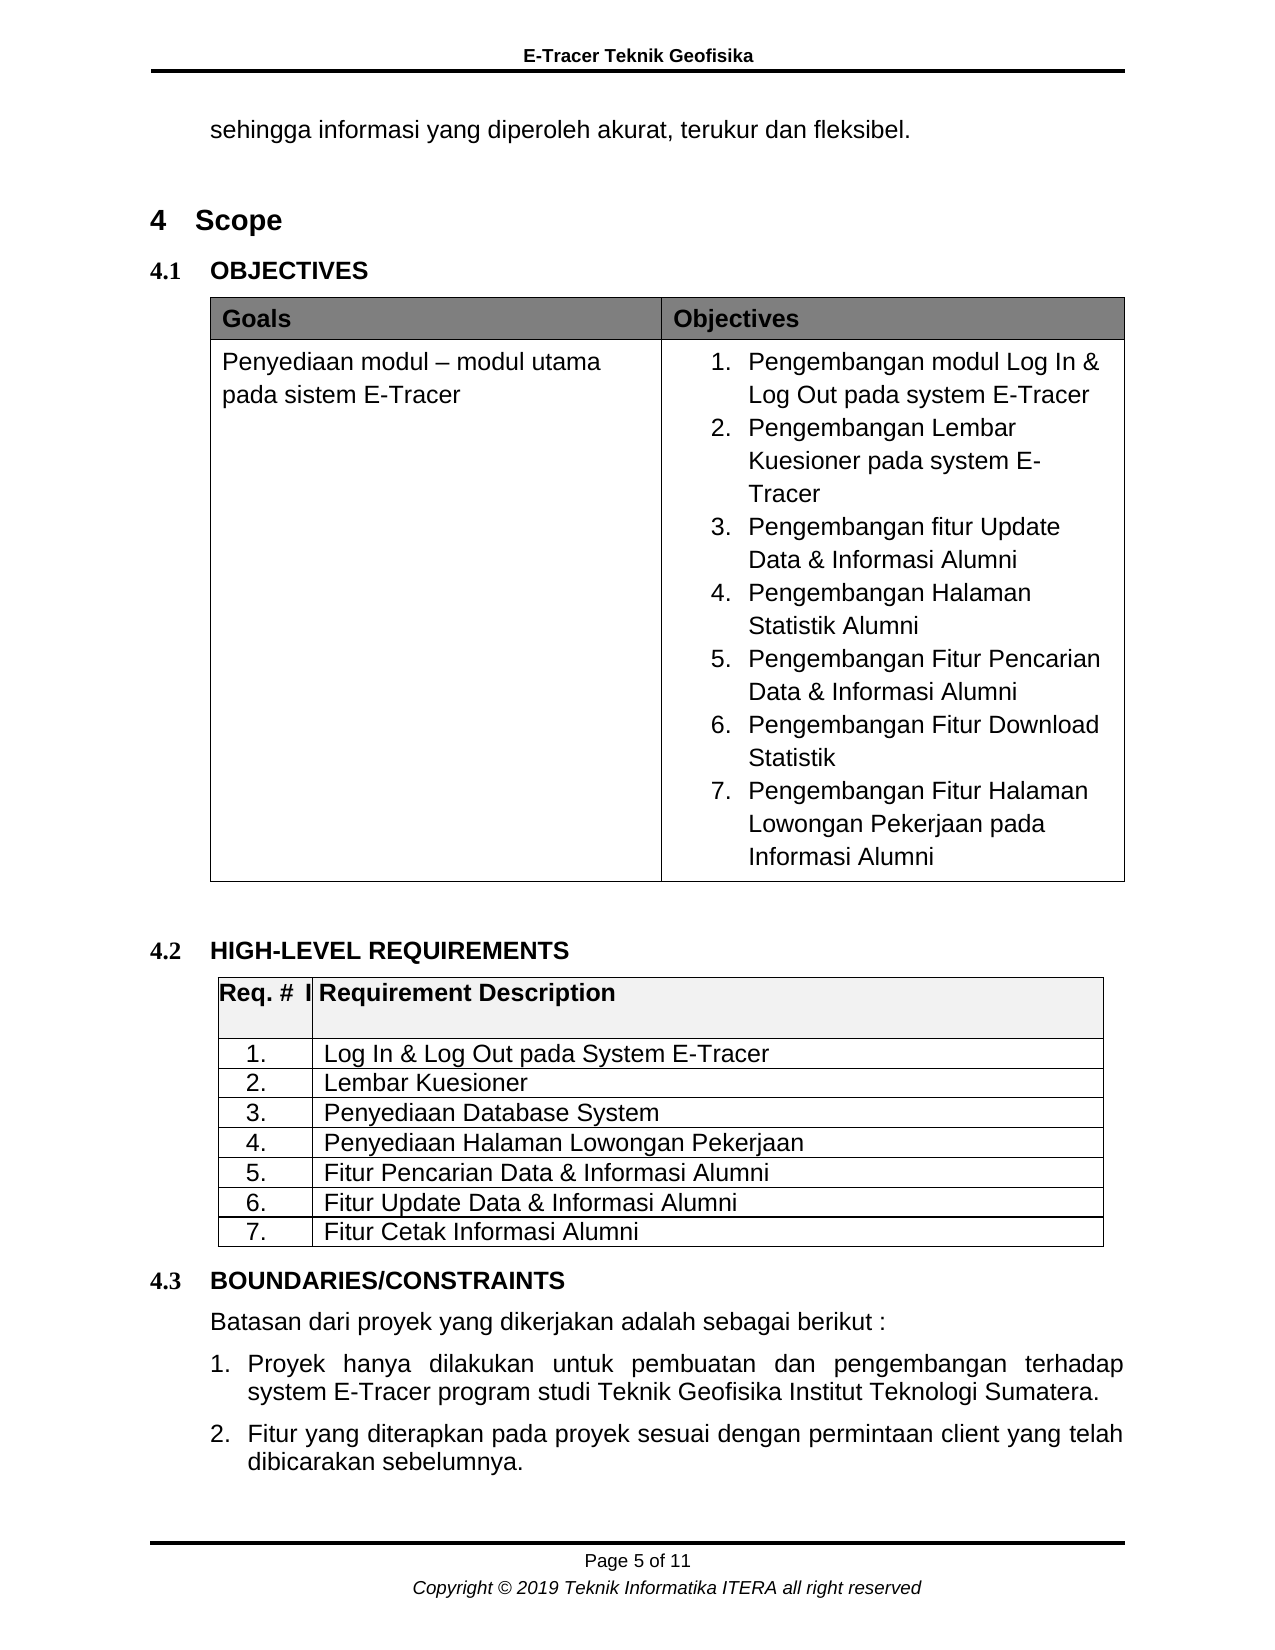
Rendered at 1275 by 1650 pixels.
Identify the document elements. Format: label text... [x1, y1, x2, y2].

list Fitur yang diterapkan pada proyek sesuai dengan permintaan client yang telah dibicarakan sebelumnya. [210, 1418, 1125, 1476]
table_cell 5. [219, 1158, 312, 1187]
subtitle High-Level Requirements [150, 936, 1125, 965]
table_header Objectives [662, 298, 1124, 339]
table_cell Penyediaan Database System [313, 1098, 1103, 1127]
table_cell 7. [219, 1218, 312, 1246]
list Proyek hanya dilakukan untuk pembuatan dan pengembangan terhadap system E-Tracer program studi Teknik Geofisika Institut Teknologi Sumatera. [210, 1348, 1125, 1406]
table_cell 3. [219, 1098, 312, 1127]
table_cell 1. [219, 1039, 312, 1067]
subtitle Objectives [150, 256, 1125, 284]
table_cell Fitur Cetak Informasi Alumni [313, 1218, 1103, 1246]
subtitle Scope [150, 203, 1125, 237]
table_cell Log In & Log Out pada System E-Tracer [313, 1039, 1103, 1067]
text Batasan dari proyek yang dikerjakan adalah sebagai berikut : [210, 1307, 1125, 1336]
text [210, 114, 1125, 143]
table_cell 6. [219, 1188, 312, 1216]
table_header I Requirement Description [313, 978, 1103, 1038]
table_cell Lembar Kuesioner [313, 1069, 1103, 1097]
table_cell Fitur Update Data & Informasi Alumni [313, 1188, 1103, 1216]
table_cell 4. [219, 1128, 312, 1157]
table_cell 2. [219, 1069, 312, 1097]
table_cell Penyediaan modul – modul utama pada sistem E-Tracer [211, 340, 661, 881]
table_cell Pengembangan modul Log In & Log Out pada system E-Tracer Pengembangan Lembar Kuesioner pada system E-Tracer Pengembangan fitur Update Data & Informasi Alumni Pengembangan Halaman Statistik Alumni Pengembangan Fitur Pencarian Data & Informasi Alumni Pengembangan Fitur Download Statistik Pengembangan Fitur Halaman Lowongan Pekerjaan pada Informasi Alumni [662, 340, 1124, 881]
table_cell Penyediaan Halaman Lowongan Pekerjaan [313, 1128, 1103, 1157]
table_cell Fitur Pencarian Data & Informasi Alumni [313, 1158, 1103, 1187]
table_header Req. # [219, 978, 312, 1038]
subtitle Boundaries/Constraints [150, 1266, 1125, 1295]
table_header Goals [211, 298, 661, 339]
